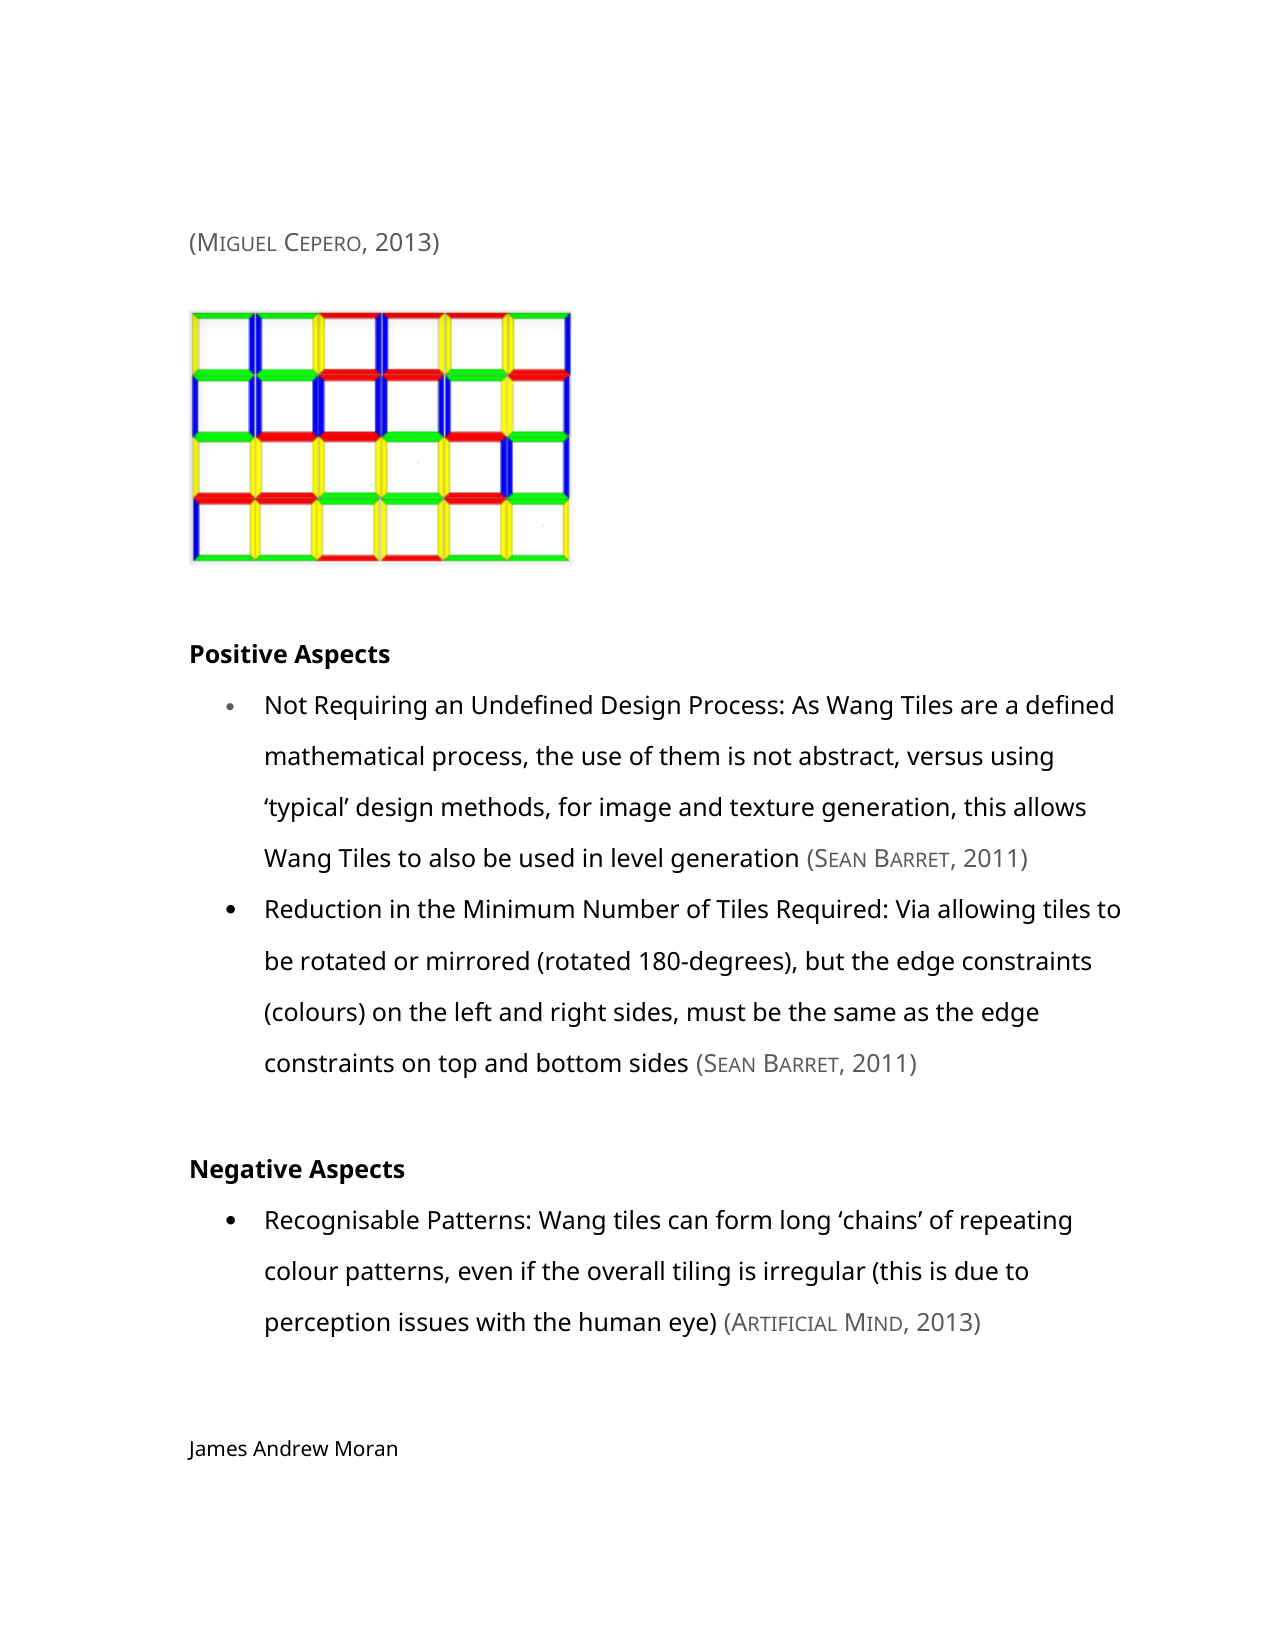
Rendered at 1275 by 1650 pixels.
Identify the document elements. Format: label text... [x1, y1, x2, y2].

subtitle Positive Aspects [189, 637, 1127, 671]
list Not Requiring an Undefined Design Process: As Wang Tiles are a defined mathematical process, the use of them is not abstract, versus using ‘typical’ design methods, for image and texture generation, this allows Wang Tiles to also be used in level generation (Sean Barret, 2011) [226, 688, 1127, 875]
subtitle Negative Aspects [189, 1152, 1127, 1186]
list Reduction in the Minimum Number of Tiles Required: Via allowing tiles to be rotated or mirrored (rotated 180-degrees), but the edge constraints (colours) on the left and right sides, must be the same as the edge constraints on top and bottom sides (Sean Barret, 2011) [226, 892, 1127, 1079]
text (Miguel Cepero, 2013) [189, 224, 1127, 258]
list Recognisable Patterns: Wang tiles can form long ‘chains’ of repeating colour patterns, even if the overall tiling is irregular (this is due to perception issues with the human eye) (Artificial Mind, 2013) [226, 1203, 1127, 1339]
picture [188, 310, 573, 567]
